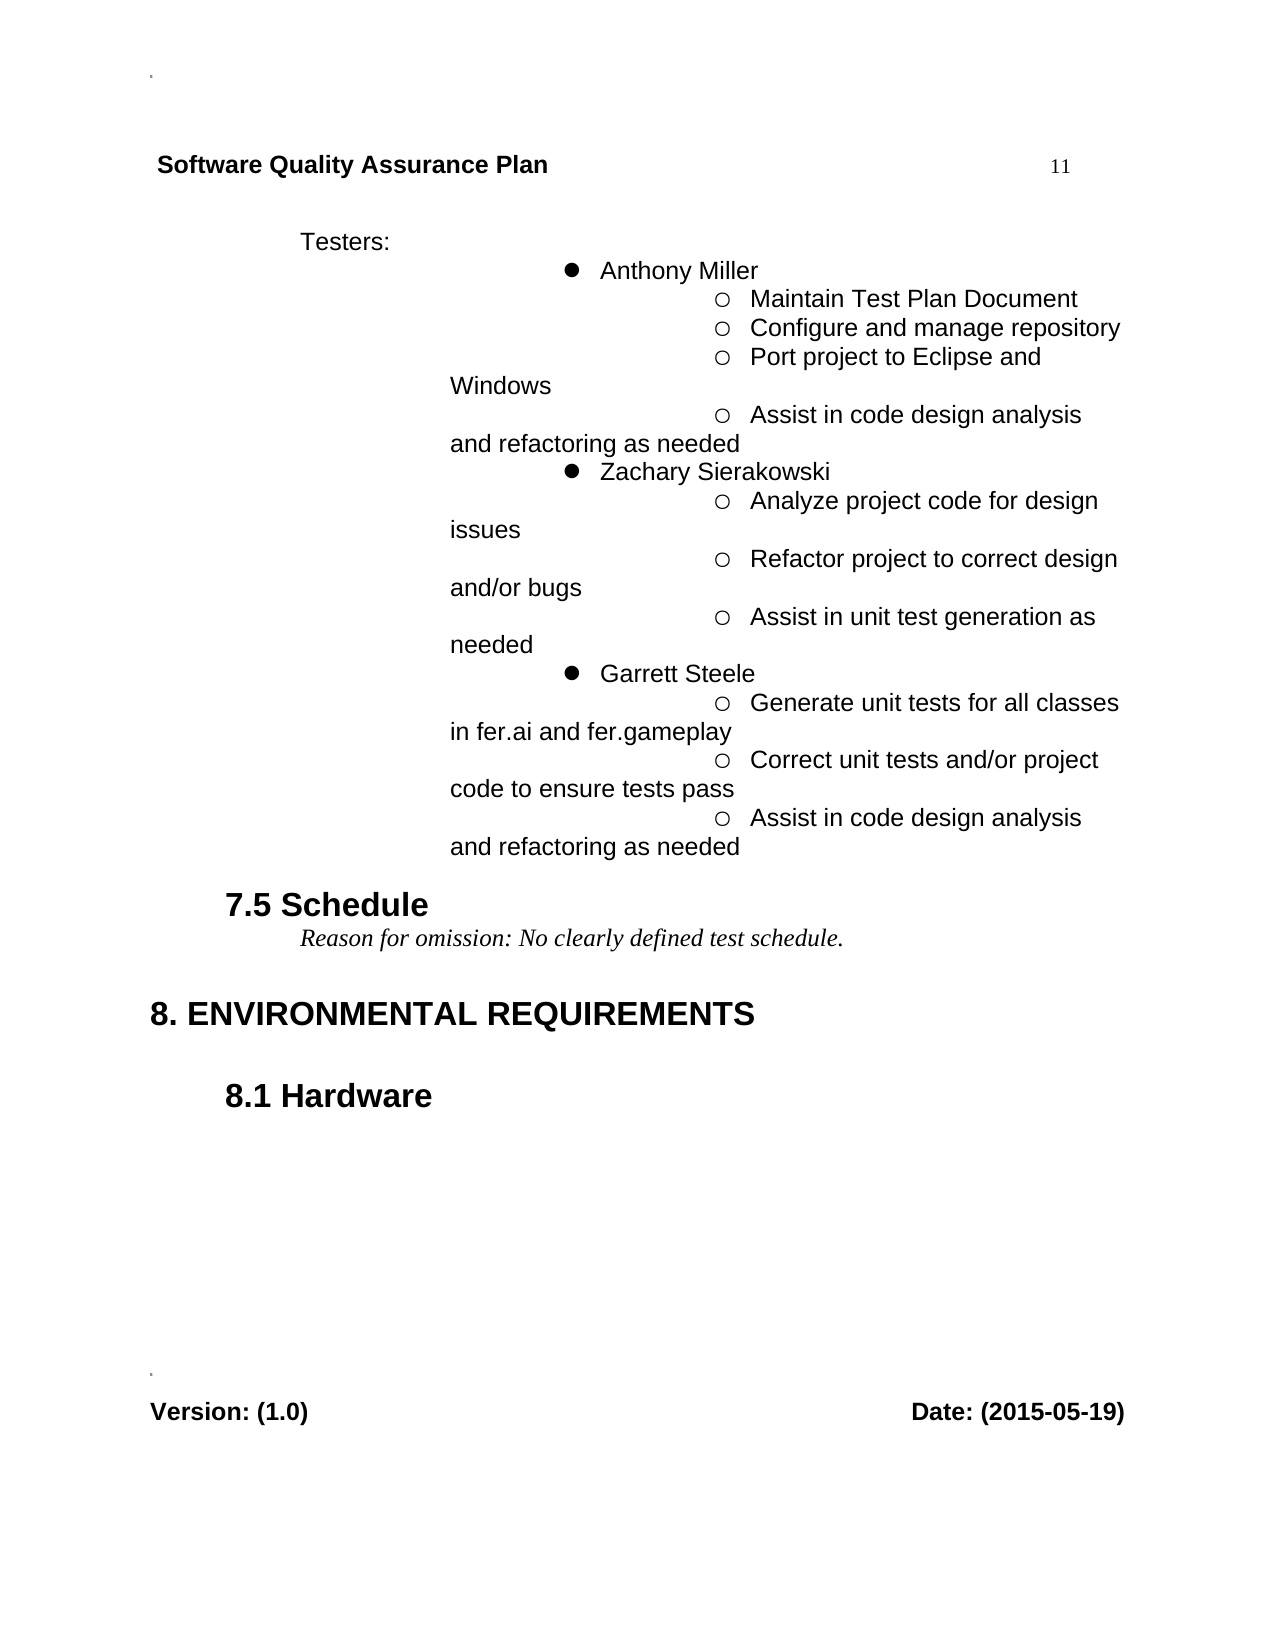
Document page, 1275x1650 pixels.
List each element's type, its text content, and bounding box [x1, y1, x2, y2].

text Testers: [300, 227, 1125, 256]
list Port project to Eclipse and Windows [450, 342, 1125, 400]
list Garrett Steele [375, 659, 1125, 688]
list Configure and manage repository [450, 313, 1125, 342]
list Refactor project to correct design and/or bugs [450, 544, 1125, 601]
text 8.1 Hardware [150, 1076, 1125, 1114]
list Zachary Sierakowski [375, 457, 1125, 486]
list Assist in code design analysis and refactoring as needed [450, 803, 1125, 861]
list Correct unit tests and/or project code to ensure tests pass [450, 746, 1125, 803]
list Maintain Test Plan Document [450, 284, 1125, 313]
list Generate unit tests for all classes in fer.ai and fer.gameplay [450, 688, 1125, 746]
text 7.5 Schedule [150, 885, 1125, 923]
subtitle 8. ENVIRONMENTAL REQUIREMENTS [150, 994, 1125, 1033]
list Assist in unit test generation as needed [450, 601, 1125, 659]
list Assist in code design analysis and refactoring as needed [450, 400, 1125, 457]
list Analyze project code for design issues [450, 486, 1125, 544]
list Anthony Miller [375, 256, 1125, 284]
text Reason for omission: No clearly defined test schedule. [300, 923, 1125, 952]
